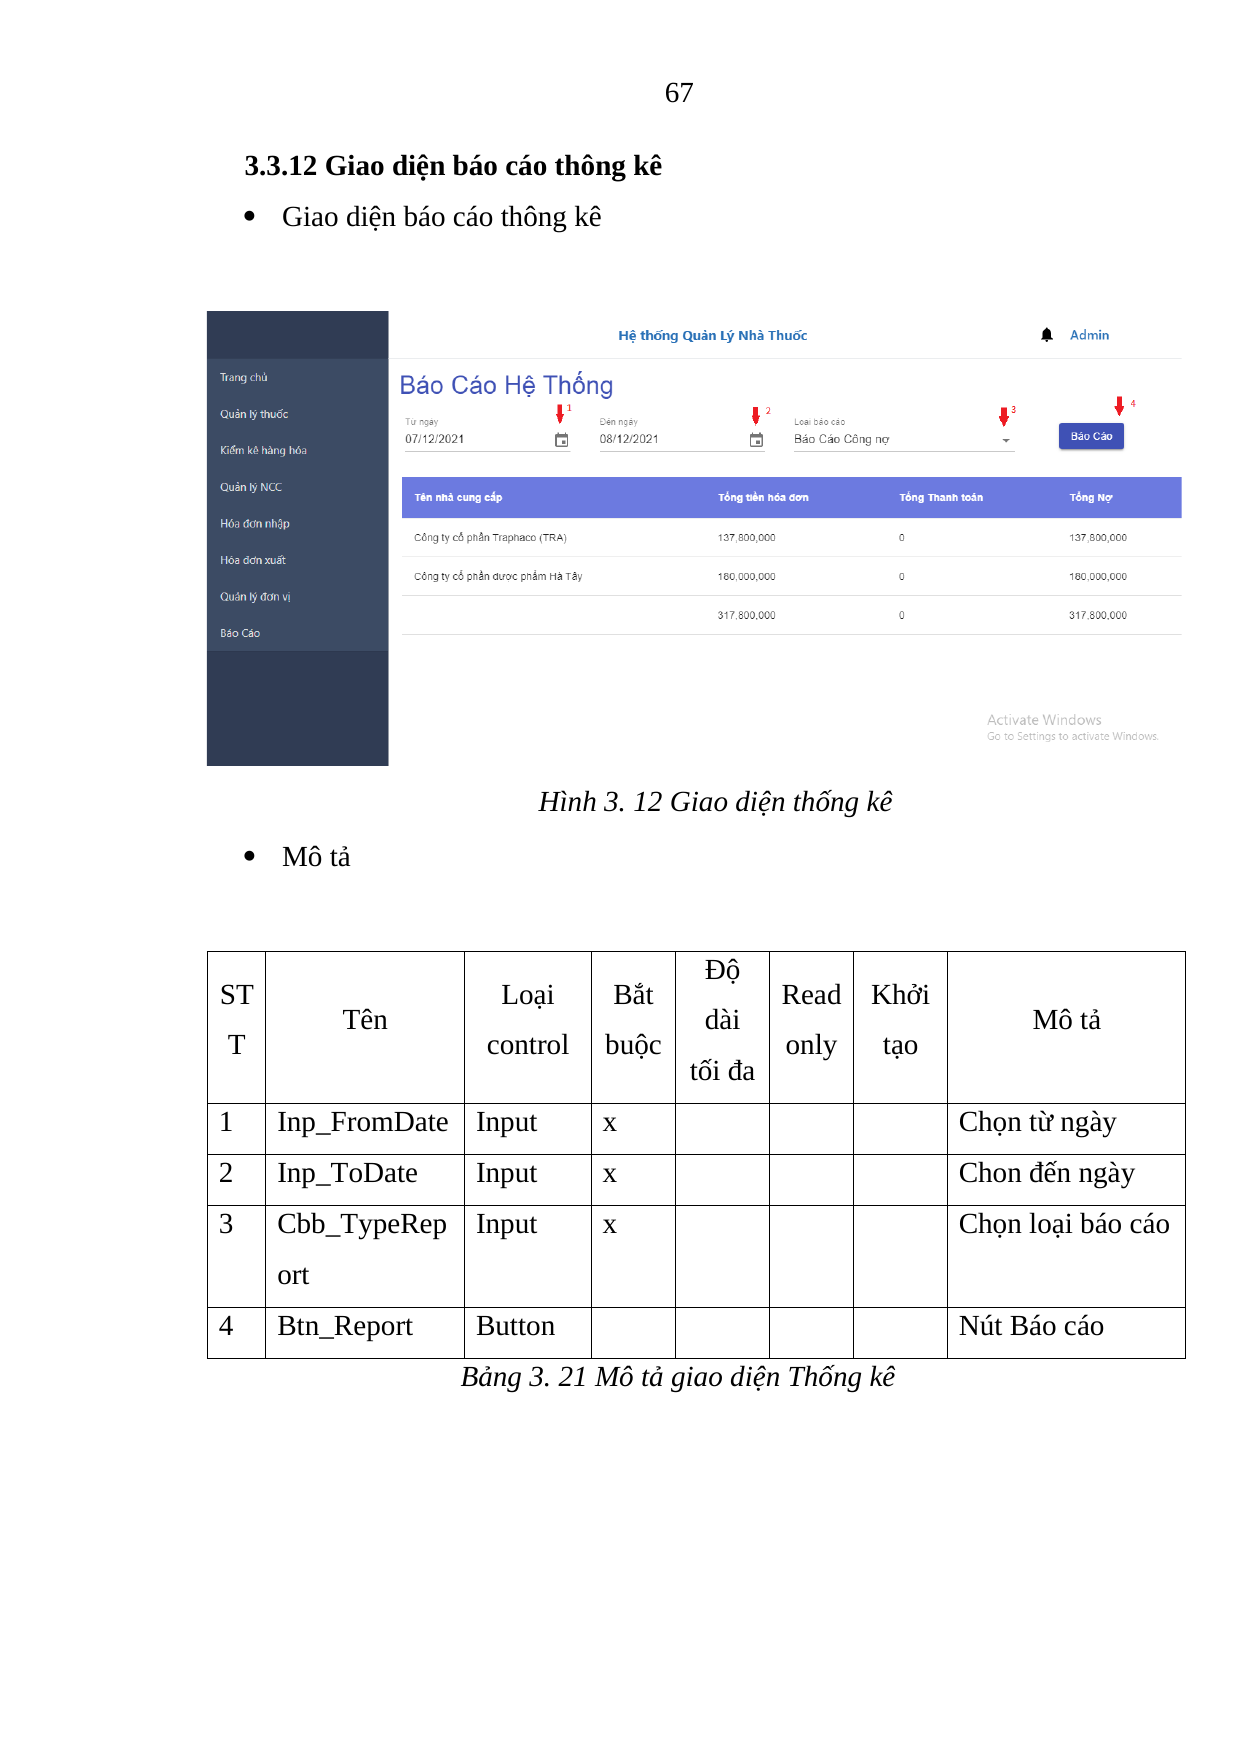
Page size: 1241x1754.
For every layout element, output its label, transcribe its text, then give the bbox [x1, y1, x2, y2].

table_header Tên [266, 952, 464, 1103]
table_cell [770, 1104, 853, 1154]
table_cell Cbb_TypeReport [266, 1206, 464, 1307]
table_cell 2 [208, 1155, 265, 1205]
table_cell Inp_FromDate [266, 1104, 464, 1154]
table_cell Input [465, 1206, 591, 1307]
table_cell x [592, 1155, 675, 1205]
table_cell Chọn từ ngày [948, 1104, 1185, 1154]
table_header Khởi tạo [854, 952, 947, 1103]
list Mô tả [244, 839, 1152, 872]
table_header Mô tả [948, 952, 1185, 1103]
table_cell [770, 1155, 853, 1205]
table_cell 1 [208, 1104, 265, 1154]
table_header Bắt buộc [592, 952, 675, 1103]
table_cell [854, 1206, 947, 1307]
table_cell 4 [208, 1308, 265, 1358]
picture [206, 311, 1182, 766]
table_cell Input [465, 1155, 591, 1205]
table_cell Input [465, 1104, 591, 1154]
table_cell [854, 1104, 947, 1154]
table_cell Btn_Report [266, 1308, 464, 1358]
table_cell [854, 1308, 947, 1358]
table_cell [770, 1308, 853, 1358]
table_cell x [592, 1104, 675, 1154]
table_cell [854, 1155, 947, 1205]
subtitle 3.3.12 Giao diện báo cáo thông kê [244, 148, 1152, 181]
table_header Read only [770, 952, 853, 1103]
table_cell x [592, 1206, 675, 1307]
table_cell [770, 1206, 853, 1307]
table_header Loại control [465, 952, 591, 1103]
table_cell [592, 1308, 675, 1358]
list Giao diện báo cáo thông kê [244, 199, 1152, 232]
table_cell Button [465, 1308, 591, 1358]
table_cell [676, 1206, 769, 1307]
table_cell Chon đến ngày [948, 1155, 1185, 1205]
table_cell Inp_ToDate [266, 1155, 464, 1205]
table_cell 3 [208, 1206, 265, 1307]
table_cell [676, 1155, 769, 1205]
table_cell Chọn loại báo cáo [948, 1206, 1185, 1307]
table_cell [676, 1104, 769, 1154]
table_cell Nút Báo cáo [948, 1308, 1185, 1358]
table_header STT [208, 952, 265, 1103]
table_cell [676, 1308, 769, 1358]
table_header Độ dài tối đa [676, 952, 769, 1103]
